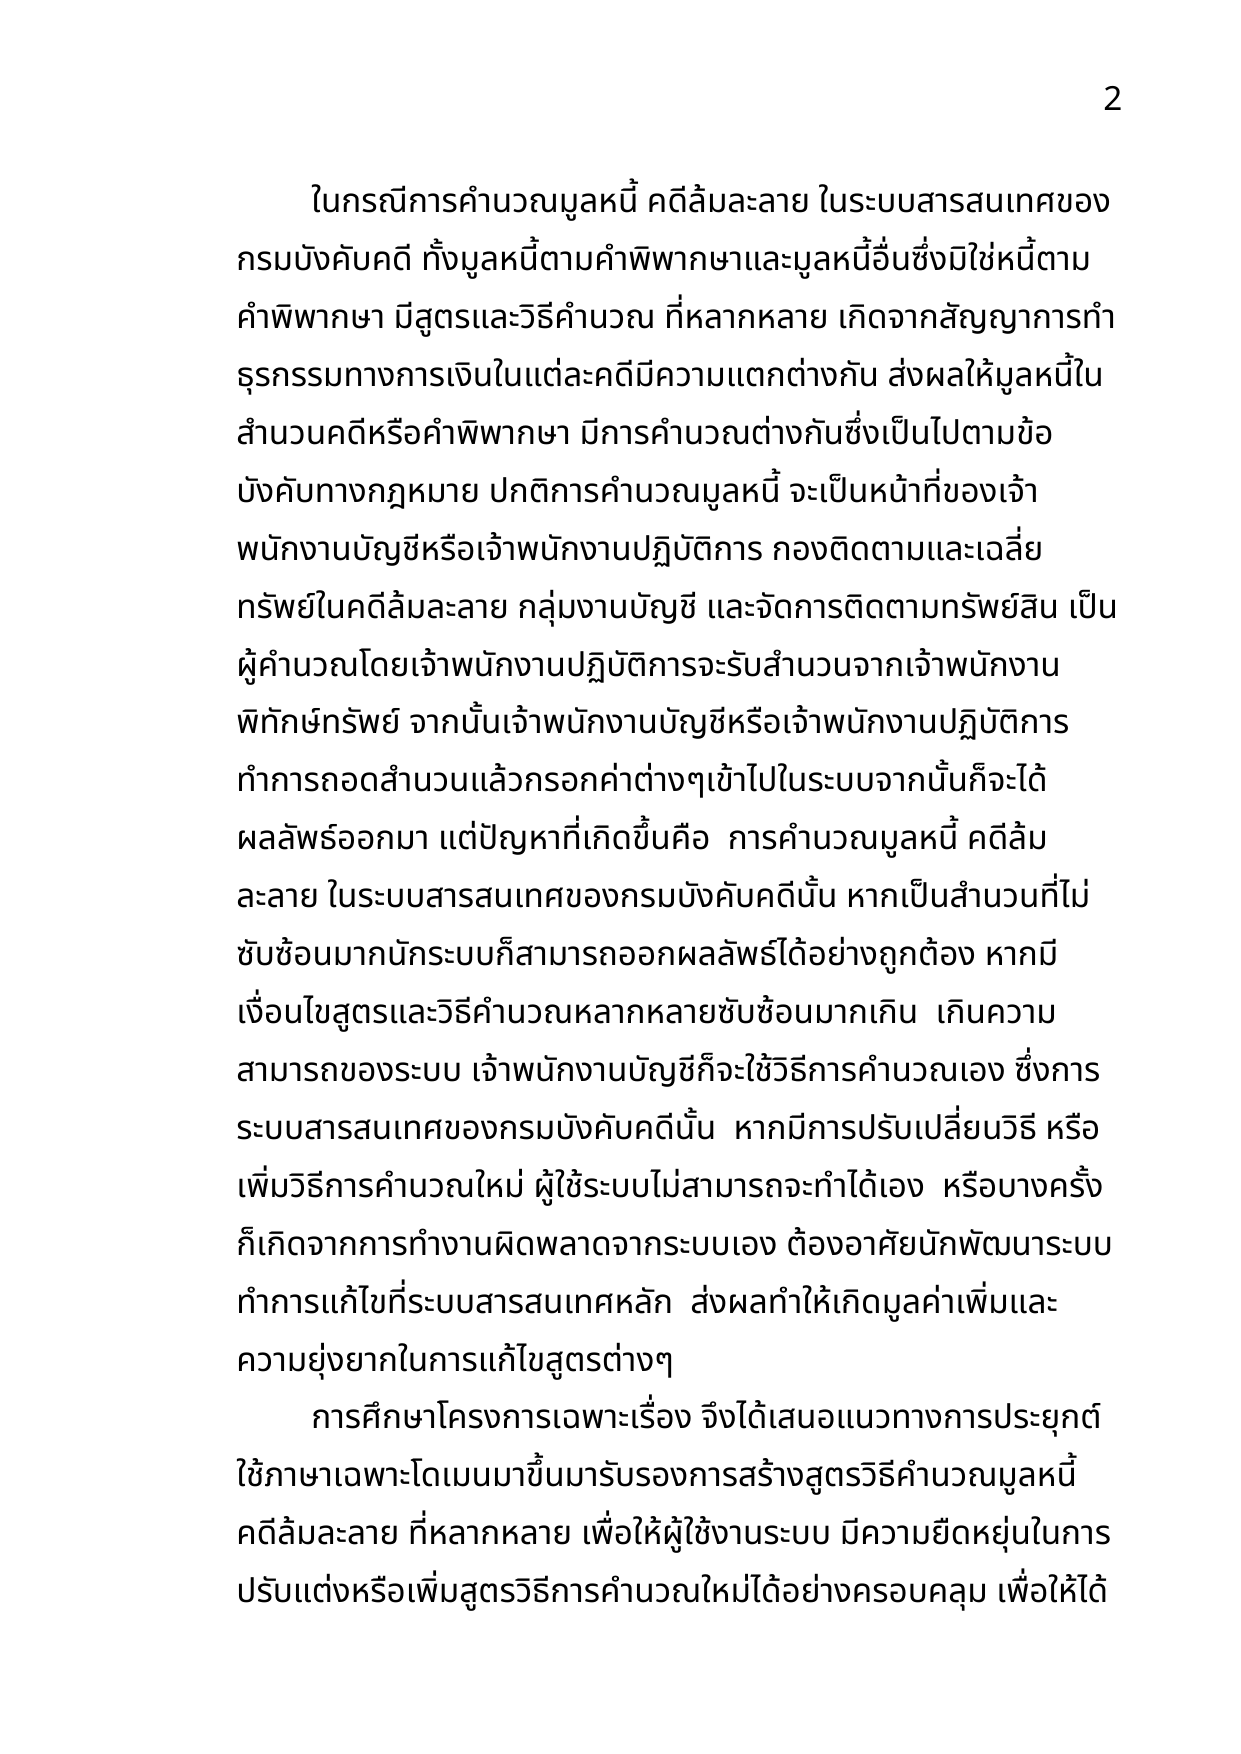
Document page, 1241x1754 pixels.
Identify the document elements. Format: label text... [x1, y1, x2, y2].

text ในกรณีการคำนวณมูลหนี้ คดีล้มละลาย ในระบบสารสนเทศของกรมบังคับคดี ทั้งมูลหนี้ตามคำพิพากษาและมูลหนี้อื่นซึ่งมิใช่หนี้ตามคำพิพากษา มีสูตรและวิธีคำนวณ ที่หลากหลาย เกิดจากสัญญาการทำธุรกรรมทางการเงินในแต่ละคดีมีความแตกต่างกัน ส่งผลให้มูลหนี้ในสำนวนคดีหรือคำพิพากษา มีการคำนวณต่างกันซึ่งเป็นไปตามข้อบังคับทางกฎหมาย ปกติการคำนวณมูลหนี้ จะเป็นหน้าที่ของเจ้าพนักงานบัญชีหรือเจ้าพนักงานปฏิบัติการ กองติดตามและเฉลี่ยทรัพย์ในคดีล้มละลาย กลุ่มงานบัญชี และจัดการติดตามทรัพย์สิน เป็นผู้คำนวณโดยเจ้าพนักงานปฏิบัติการจะรับสำนวนจากเจ้าพนักงานพิทักษ์ทรัพย์ จากนั้นเจ้าพนักงานบัญชีหรือเจ้าพนักงานปฏิบัติการทำการถอดสำนวนแล้วกรอกค่าต่างๆเข้าไปในระบบจากนั้นก็จะได้ผลลัพธ์ออกมา แต่ปัญหาที่เกิดขึ้นคือ การคำนวณมูลหนี้ คดีล้มละลาย ในระบบสารสนเทศของกรมบังคับคดีนั้น หากเป็นสำนวนที่ไม่ซับซ้อนมากนักระบบก็สามารถออกผลลัพธ์ได้อย่างถูกต้อง หากมีเงื่อนไขสูตรและวิธีคำนวณหลากหลายซับซ้อนมากเกิน เกินความสามารถของระบบ เจ้าพนักงานบัญชีก็จะใช้วิธีการคำนวณเอง ซึ่งการระบบสารสนเทศของกรมบังคับคดีนั้น หากมีการปรับเปลี่ยนวิธี หรือเพิ่มวิธีการคำนวณใหม่ ผู้ใช้ระบบไม่สามารถจะทำได้เอง หรือบางครั้งก็เกิดจากการทำงานผิดพลาดจากระบบเอง ต้องอาศัยนักพัฒนาระบบทำการแก้ไขที่ระบบสารสนเทศหลัก ส่งผลทำให้เกิดมูลค่าเพิ่มและความยุ่งยากในการแก้ไขสูตรต่างๆ [236, 177, 1122, 1386]
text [236, 1393, 1122, 1618]
